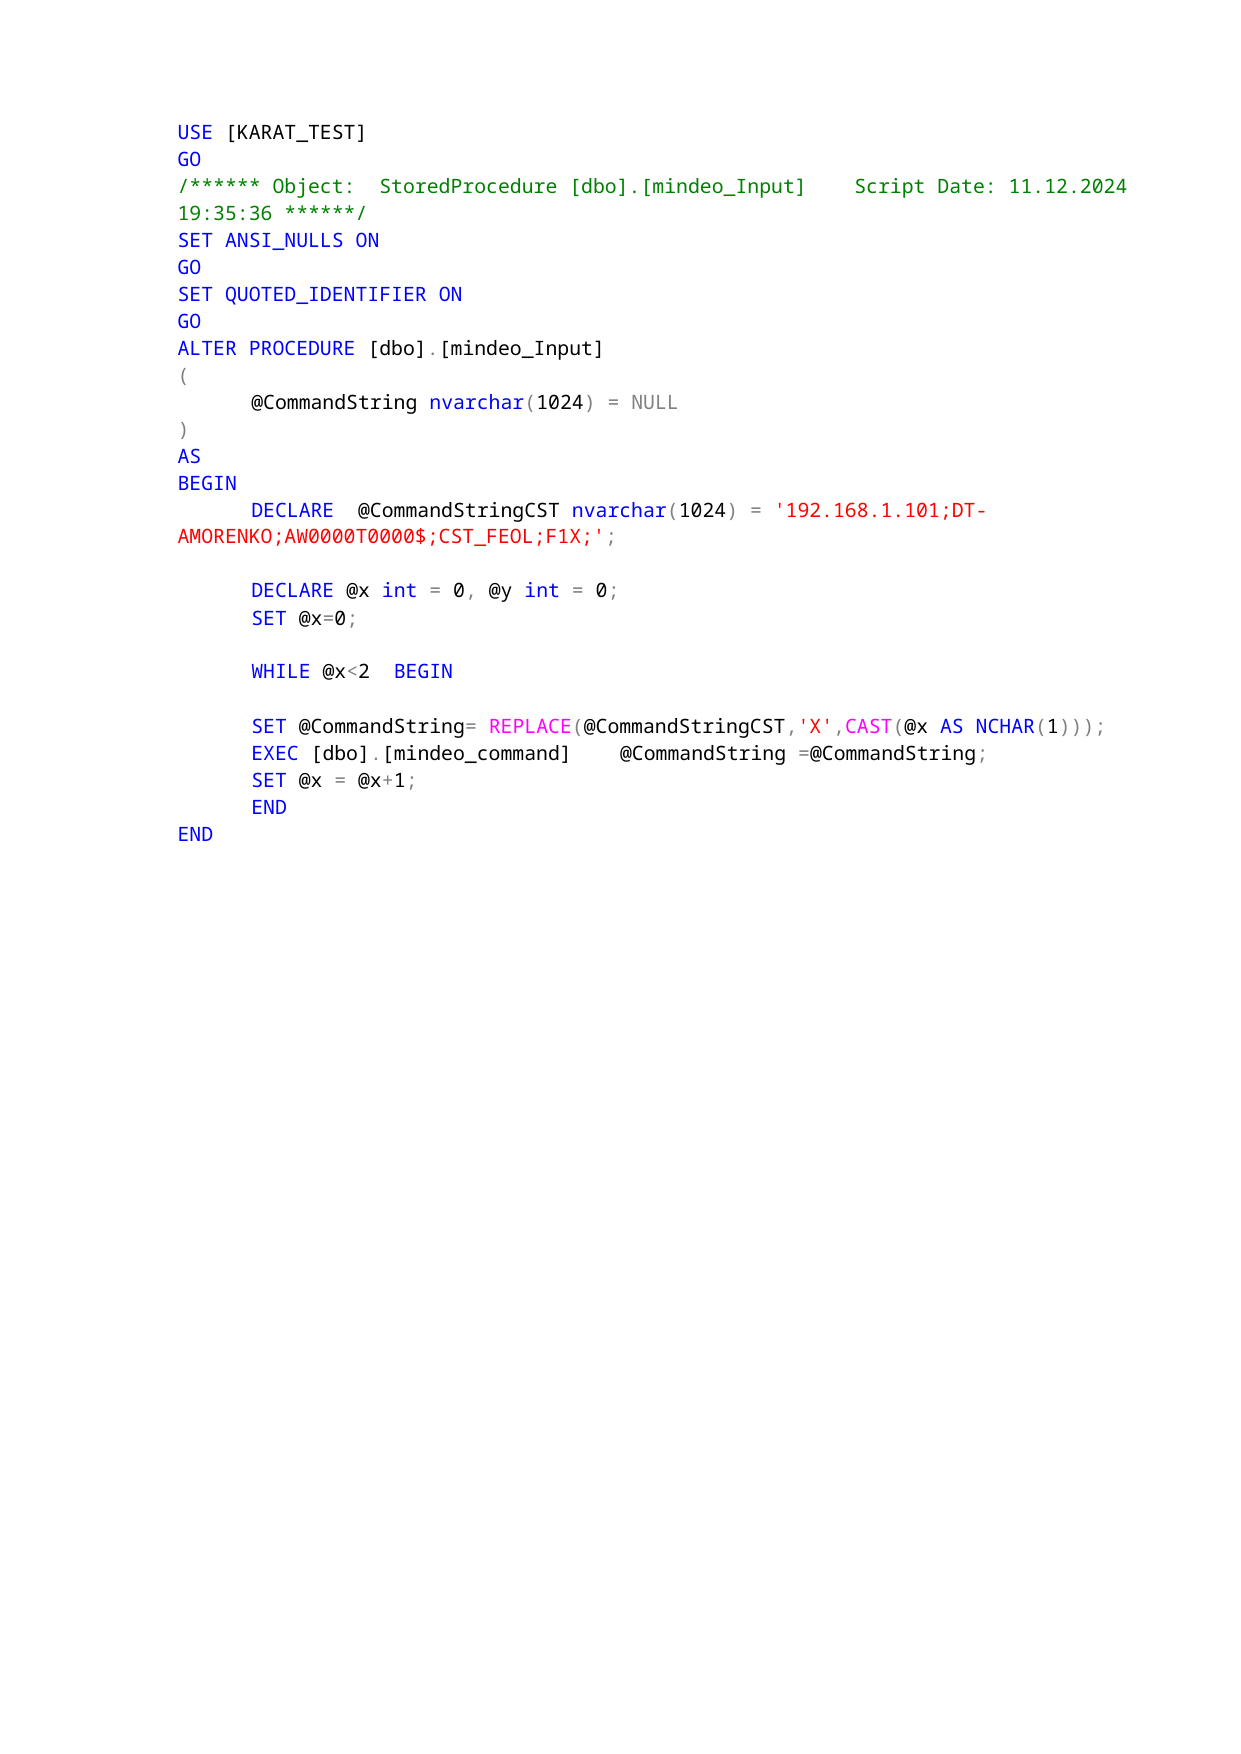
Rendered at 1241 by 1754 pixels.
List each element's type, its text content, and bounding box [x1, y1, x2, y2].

text SET QUOTED_IDENTIFIER ON [177, 280, 1152, 307]
text ALTER PROCEDURE [dbo].[mindeo_Input] [177, 334, 1152, 361]
text SET ANSI_NULLS ON [177, 226, 1152, 253]
text END [177, 794, 1152, 821]
text SET @CommandString= REPLACE(@CommandStringCST,'X',CAST(@x AS NCHAR(1))); [177, 713, 1152, 740]
text @CommandString nvarchar(1024) = NULL [177, 388, 1152, 415]
text WHILE @x<2 BEGIN [177, 658, 1152, 685]
text END [177, 821, 1152, 848]
text /****** Object: StoredProcedure [dbo].[mindeo_Input] Script Date: 11.12.2024 19:35:36 ******/ [177, 172, 1152, 226]
text GO [177, 253, 1152, 280]
text USE [KARAT_TEST] [177, 118, 1152, 145]
text GO [177, 307, 1152, 334]
text DECLARE @CommandStringCST nvarchar(1024) = '192.168.1.101;DT-AMORENKO;AW0000T0000$;CST_FEOL;F1X;'; [177, 496, 1152, 550]
text SET @x = @x+1; [177, 767, 1152, 794]
text DECLARE @x int = 0, @y int = 0; [177, 577, 1152, 604]
text EXEC [dbo].[mindeo_command] @CommandString =@CommandString; [177, 740, 1152, 767]
text GO [177, 145, 1152, 172]
text ( [177, 361, 1152, 388]
text AS [177, 442, 1152, 469]
text SET @x=0; [177, 604, 1152, 631]
text BEGIN [177, 469, 1152, 496]
text ) [177, 415, 1152, 442]
